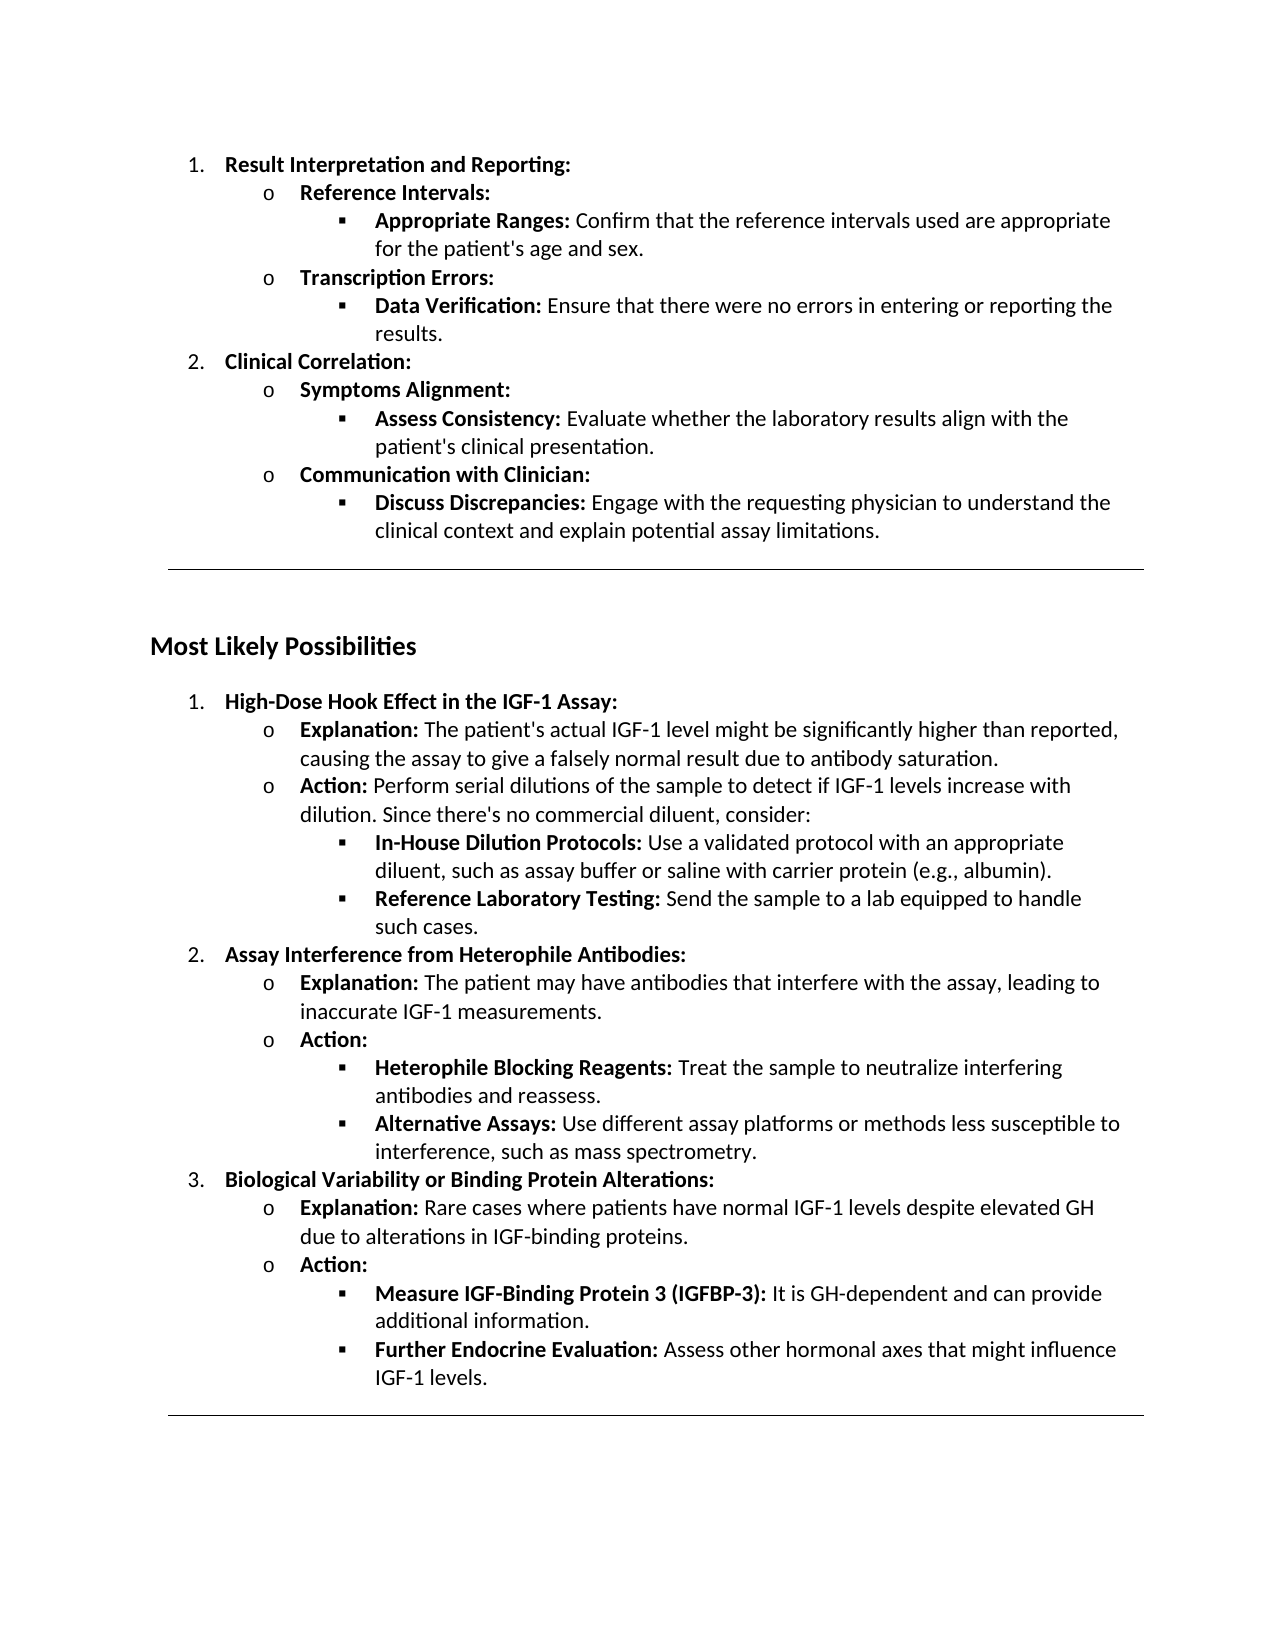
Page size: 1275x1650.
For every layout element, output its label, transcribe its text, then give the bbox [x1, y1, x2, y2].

list High-Dose Hook Effect in the IGF-1 Assay: [187, 687, 1125, 715]
list Appropriate Ranges: Confirm that the reference intervals used are appropriate for the patient's age and sex. [337, 207, 1125, 263]
list Data Verification: Ensure that there were no errors in entering or reporting the results. [337, 291, 1125, 347]
list Measure IGF-Binding Protein 3 (IGFBP-3): It is GH-dependent and can provide additional information. [337, 1279, 1125, 1335]
list Reference Intervals: [262, 178, 1125, 207]
list Alternative Assays: Use different assay platforms or methods less susceptible to interference, such as mass spectrometry. [337, 1109, 1125, 1166]
list Explanation: The patient's actual IGF-1 level might be significantly higher than reported, causing the assay to give a falsely normal result due to antibody saturation. [262, 715, 1125, 772]
list Transcription Errors: [262, 263, 1125, 291]
list Further Endocrine Evaluation: Assess other hormonal axes that might influence IGF-1 levels. [337, 1335, 1125, 1391]
list Clinical Correlation: [187, 347, 1125, 375]
list Result Interpretation and Reporting: [187, 150, 1125, 178]
list Action: [262, 1025, 1125, 1053]
list Reference Laboratory Testing: Send the sample to a lab equipped to handle such cases. [337, 884, 1125, 940]
list Assess Consistency: Evaluate whether the laboratory results align with the patient's clinical presentation. [337, 404, 1125, 460]
list Heterophile Blocking Reagents: Treat the sample to neutralize interfering antibodies and reassess. [337, 1053, 1125, 1109]
list Communication with Clinician: [262, 460, 1125, 488]
list Biological Variability or Binding Protein Alterations: [187, 1166, 1125, 1193]
list Symptoms Alignment: [262, 375, 1125, 404]
list Discuss Discrepancies: Engage with the requesting physician to understand the clinical context and explain potential assay limitations. [337, 488, 1125, 544]
subtitle Most Likely Possibilities [150, 629, 1125, 662]
list Assay Interference from Heterophile Antibodies: [187, 940, 1125, 968]
list Action: Perform serial dilutions of the sample to detect if IGF-1 levels increase with dilution. Since there's no commercial diluent, consider: [262, 772, 1125, 828]
list In-House Dilution Protocols: Use a validated protocol with an appropriate diluent, such as assay buffer or saline with carrier protein (e.g., albumin). [337, 828, 1125, 884]
list Explanation: Rare cases where patients have normal IGF-1 levels despite elevated GH due to alterations in IGF-binding proteins. [262, 1193, 1125, 1250]
list Action: [262, 1250, 1125, 1279]
list Explanation: The patient may have antibodies that interfere with the assay, leading to inaccurate IGF-1 measurements. [262, 968, 1125, 1025]
